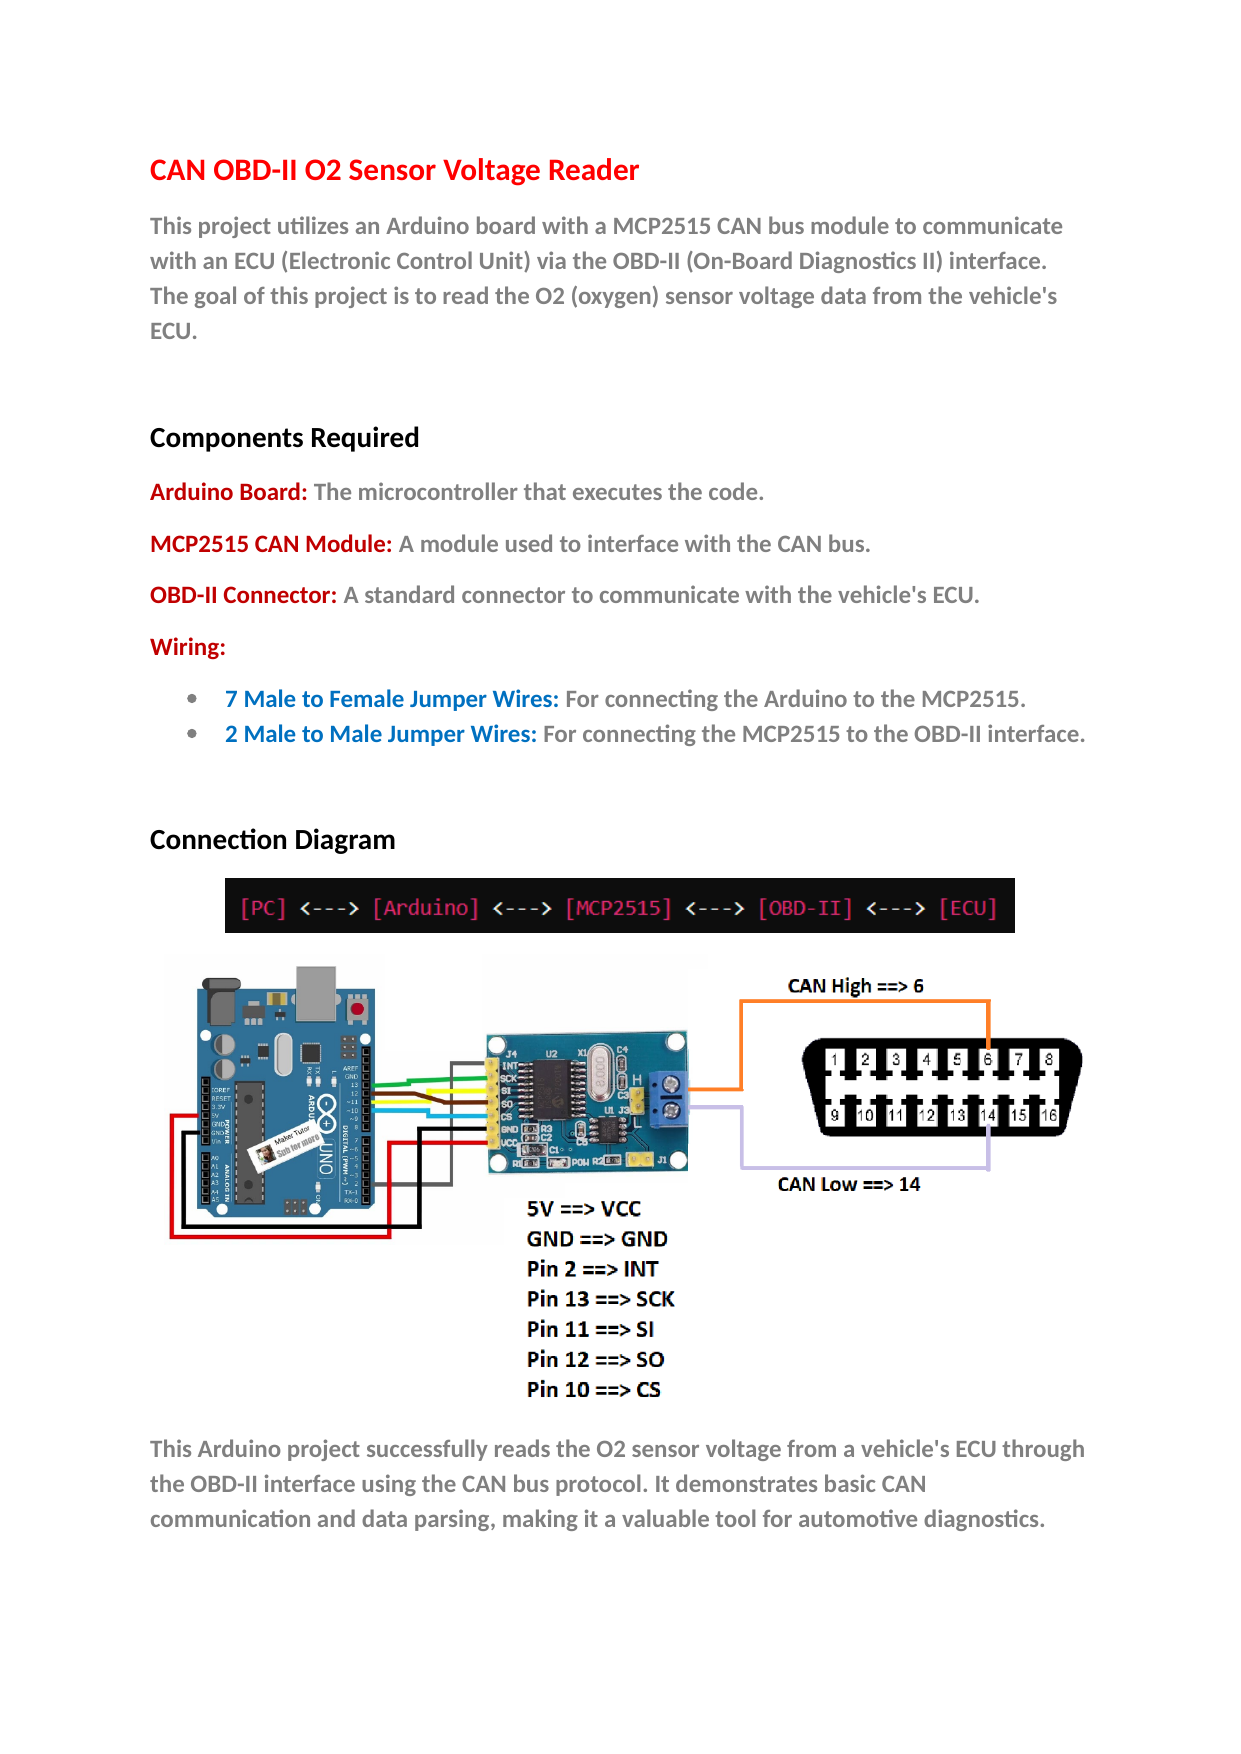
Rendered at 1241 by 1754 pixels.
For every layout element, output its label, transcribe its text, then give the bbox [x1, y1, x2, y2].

text MCP2515 CAN Module: A module used to interface with the CAN bus. [150, 528, 1090, 558]
list 7 Male to Female Jumper Wires: For connecting the Arduino to the MCP2515. [187, 683, 1090, 713]
text CAN OBD-II O2 Sensor Voltage Reader [150, 150, 1090, 188]
text Arduino Board: The microcontroller that executes the code. [150, 476, 1090, 507]
text OBD-II Connector: A standard connector to communicate with the vehicle's ECU. [150, 580, 1090, 610]
picture [225, 878, 1015, 933]
text Components Required [150, 419, 1090, 454]
text Wiring: [150, 631, 1090, 662]
text This project utilizes an Arduino board with a MCP2515 CAN bus module to communicate with an ECU (Electronic Control Unit) via the OBD-II (On-Board Diagnostics II) interface. The goal of this project is to read the O2 (oxygen) sensor voltage data from the vehicle's ECU. [150, 210, 1090, 346]
text Connection Diagram [150, 821, 1090, 857]
picture [150, 954, 1091, 1412]
text This Arduino project successfully reads the O2 sensor voltage from a vehicle's ECU through the OBD-II interface using the CAN bus protocol. It demonstrates basic CAN communication and data parsing, making it a valuable tool for automotive diagnostics. [150, 1433, 1090, 1534]
list 2 Male to Male Jumper Wires: For connecting the MCP2515 to the OBD-II interface. [187, 718, 1090, 748]
